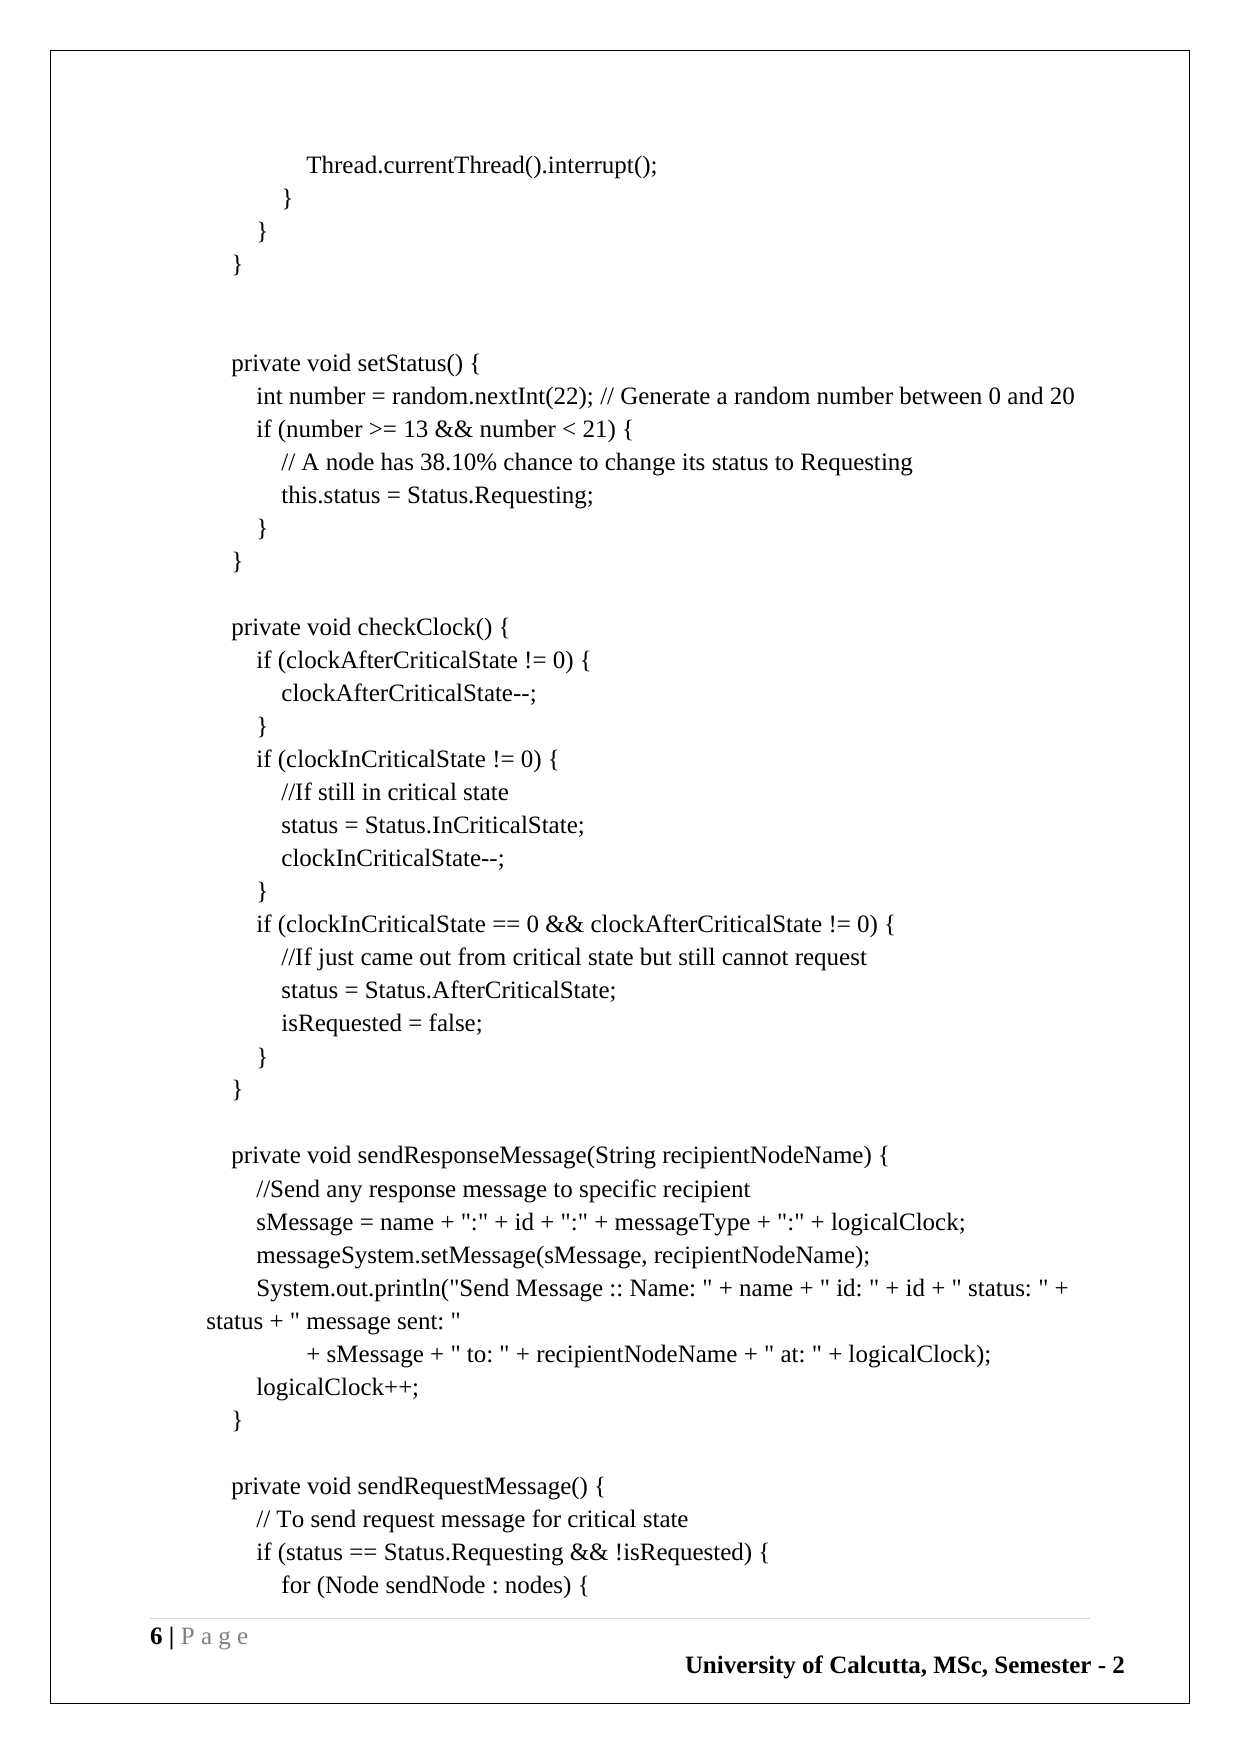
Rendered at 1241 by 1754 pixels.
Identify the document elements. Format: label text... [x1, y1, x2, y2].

list } [206, 216, 1090, 245]
list } [206, 1042, 1090, 1070]
list } [206, 1405, 1090, 1433]
list status = Status.AfterCriticalState; [206, 976, 1090, 1004]
list private void sendResponseMessage(String recipientNodeName) { [206, 1141, 1090, 1169]
list if (status == Status.Requesting && !isRequested) { [206, 1537, 1090, 1566]
list logicalClock++; [206, 1372, 1090, 1401]
list sMessage = name + ":" + id + ":" + messageType + ":" + logicalClock; [206, 1207, 1090, 1235]
list } [206, 546, 1090, 575]
list } [206, 513, 1090, 542]
list private void sendRequestMessage() { [206, 1471, 1090, 1499]
list Thread.currentThread().interrupt(); [206, 150, 1090, 179]
list //If still in critical state [206, 777, 1090, 806]
list isRequested = false; [206, 1008, 1090, 1037]
list if (clockInCriticalState != 0) { [206, 744, 1090, 773]
list } [206, 1074, 1090, 1103]
list this.status = Status.Requesting; [206, 480, 1090, 509]
list //If just came out from critical state but still cannot request [206, 942, 1090, 971]
list } [206, 876, 1090, 905]
list if (clockInCriticalState == 0 && clockAfterCriticalState != 0) { [206, 909, 1090, 938]
list // To send request message for critical state [206, 1504, 1090, 1533]
list } [206, 183, 1090, 212]
list clockAfterCriticalState--; [206, 678, 1090, 707]
list status = Status.InCriticalState; [206, 810, 1090, 839]
list if (clockAfterCriticalState != 0) { [206, 645, 1090, 674]
list } [206, 711, 1090, 740]
list System.out.println("Send Message :: Name: " + name + " id: " + id + " status: " + status + " message sent: " [206, 1273, 1090, 1334]
list } [206, 249, 1090, 278]
list if (number >= 13 && number < 21) { [206, 414, 1090, 443]
list messageSystem.setMessage(sMessage, recipientNodeName); [206, 1240, 1090, 1268]
list private void checkClock() { [206, 612, 1090, 641]
list clockInCriticalState--; [206, 843, 1090, 872]
list for (Node sendNode : nodes) { [206, 1570, 1090, 1599]
list + sMessage + " to: " + recipientNodeName + " at: " + logicalClock); [206, 1339, 1090, 1367]
list int number = random.nextInt(22); // Generate a random number between 0 and 20 [206, 381, 1090, 410]
list //Send any response message to specific recipient [206, 1174, 1090, 1202]
list // A node has 38.10% chance to change its status to Requesting [206, 447, 1090, 476]
list private void setStatus() { [206, 348, 1090, 377]
